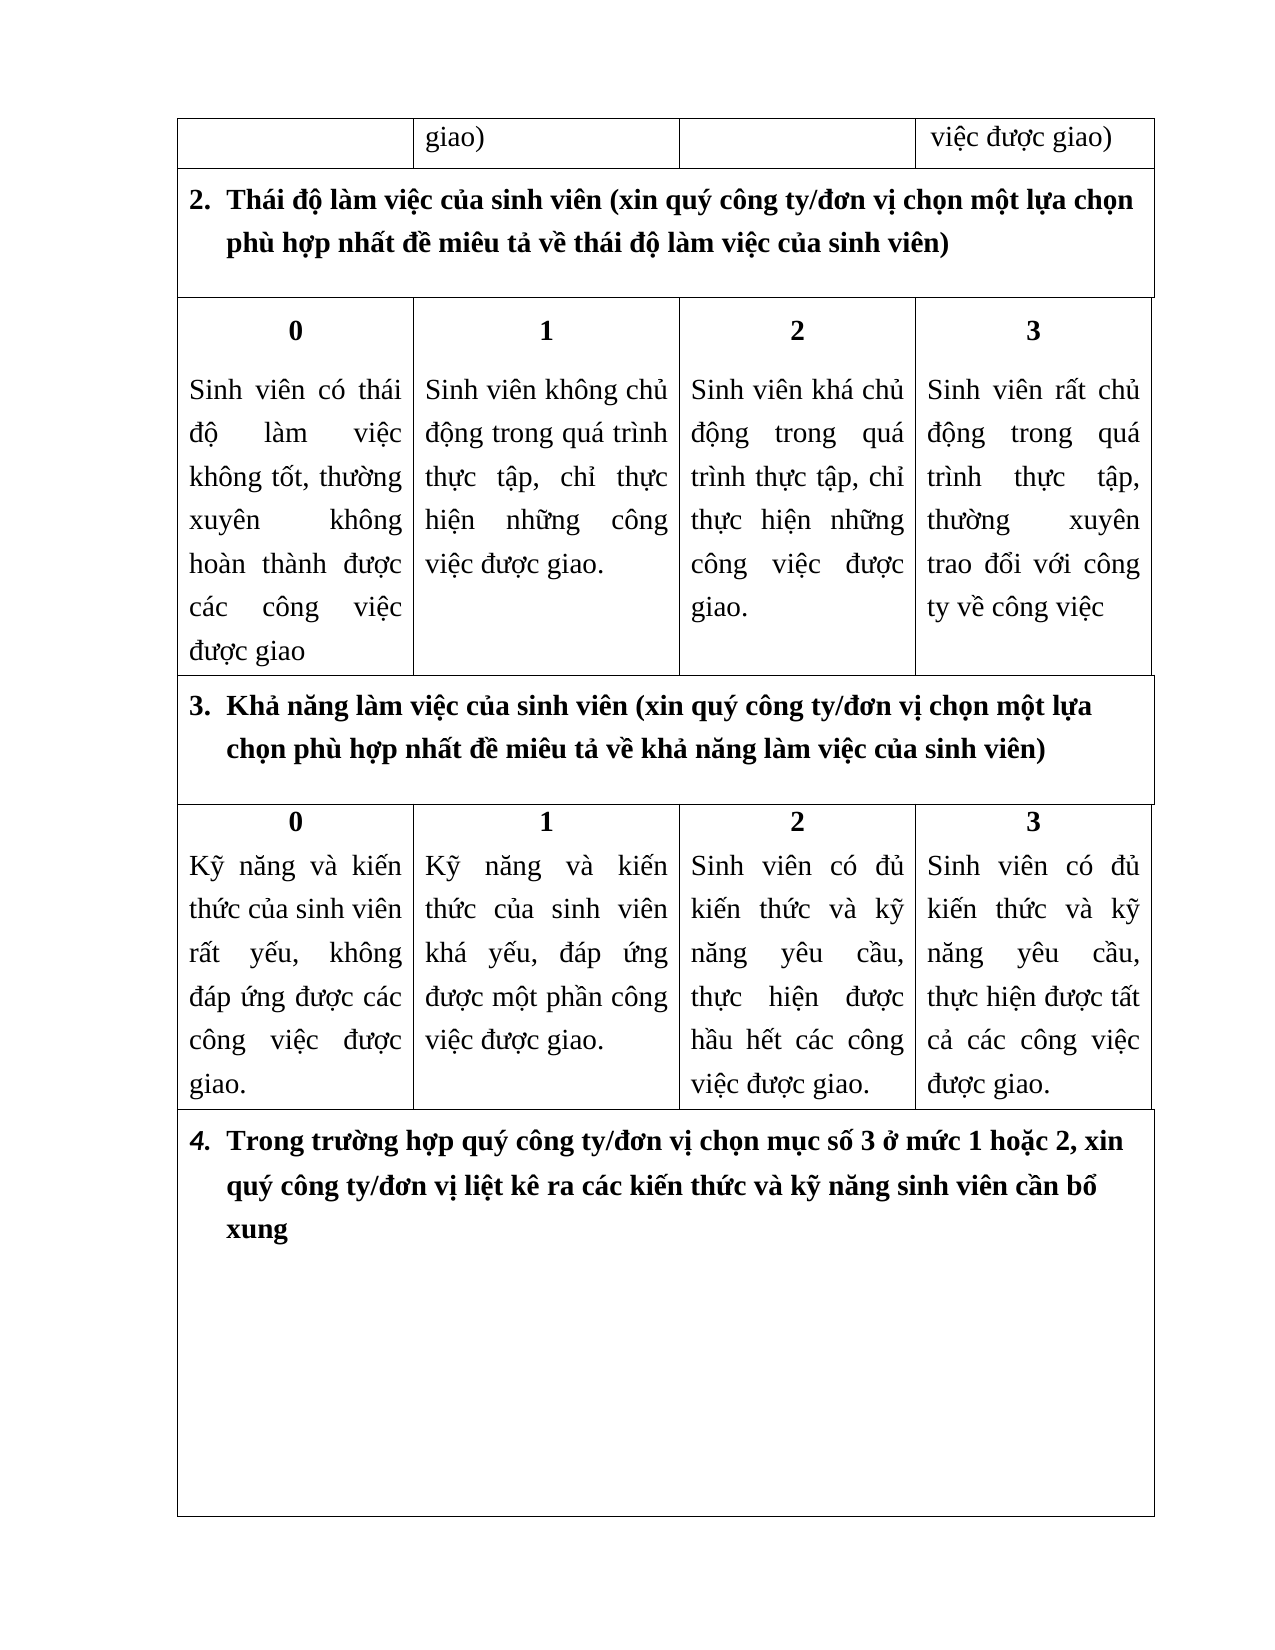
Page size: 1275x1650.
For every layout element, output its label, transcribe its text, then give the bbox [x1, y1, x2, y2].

table_cell 0 Sinh viên có thái độ làm việc không tốt, thường xuyên không hoàn thành được các công việc được giao [178, 298, 413, 674]
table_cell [414, 119, 679, 168]
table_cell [178, 119, 413, 168]
table_cell 3 Sinh viên rất chủ động trong quá trình thực tập, thường xuyên trao đổi với công ty về công việc [916, 298, 1151, 674]
table_cell 2 Sinh viên khá chủ động trong quá trình thực tập, chỉ thực hiện những công việc được giao. [680, 298, 915, 674]
table_cell 1 Sinh viên không chủ động trong quá trình thực tập, chỉ thực hiện những công việc được giao. [414, 298, 679, 674]
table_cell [916, 119, 1154, 168]
table_cell 2 Sinh viên có đủ kiến thức và kỹ năng yêu cầu, thực hiện được hầu hết các công việc được giao. [680, 805, 915, 1109]
table_cell Thái độ làm việc của sinh viên (xin quý công ty/đơn vị chọn một lựa chọn phù hợp nhất đề miêu tả về thái độ làm việc của sinh viên) [178, 169, 1154, 297]
table_cell 3 Sinh viên có đủ kiến thức và kỹ năng yêu cầu, thực hiện được tất cả các công việc được giao. [916, 805, 1151, 1109]
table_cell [178, 1110, 1154, 1516]
table_cell Khả năng làm việc của sinh viên (xin quý công ty/đơn vị chọn một lựa chọn phù hợp nhất đề miêu tả về khả năng làm việc của sinh viên) [178, 676, 1154, 803]
table_cell 0 Kỹ năng và kiến thức của sinh viên rất yếu, không đáp ứng được các công việc được giao. [178, 805, 413, 1109]
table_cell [680, 119, 915, 168]
table_cell 1 Kỹ năng và kiến thức của sinh viên khá yếu, đáp ứng được một phần công việc được giao. [414, 805, 679, 1109]
